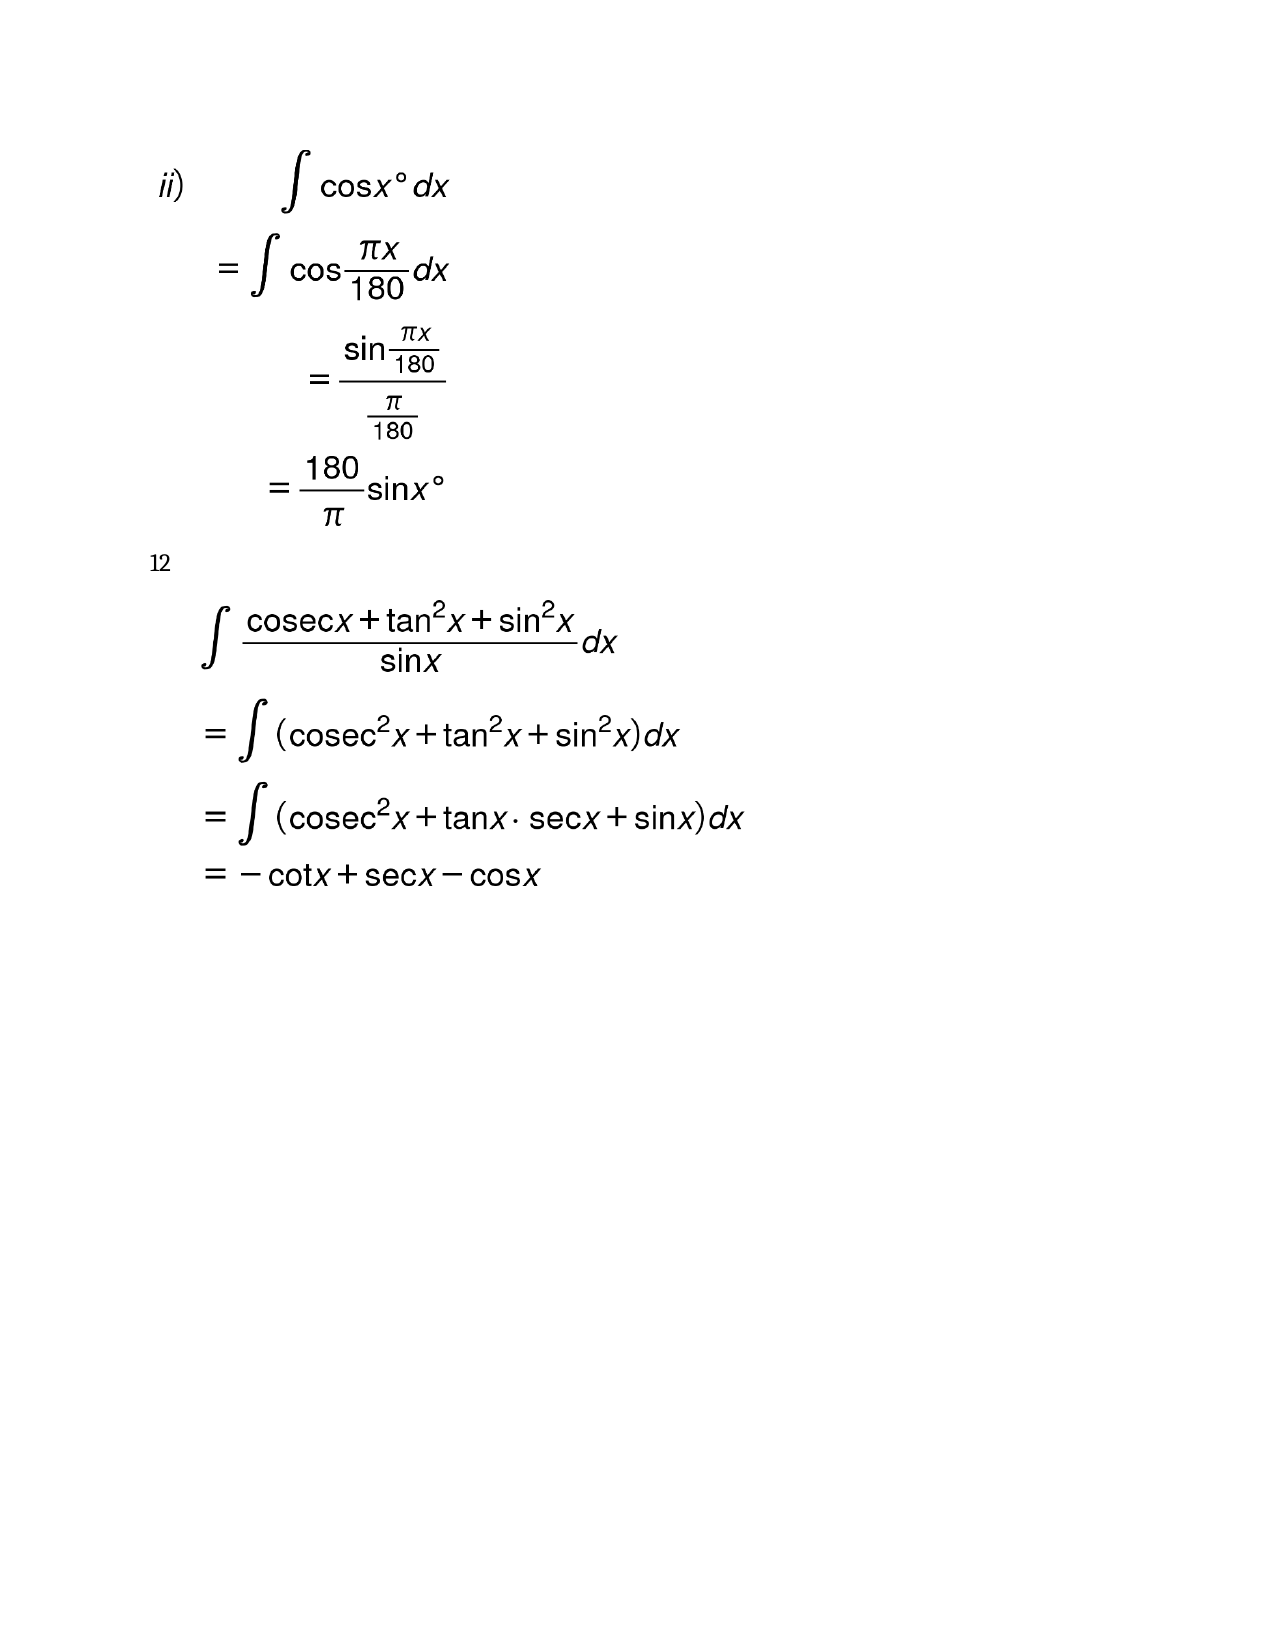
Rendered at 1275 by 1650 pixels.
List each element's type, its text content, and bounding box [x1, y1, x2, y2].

text 12 [150, 548, 1125, 577]
picture [150, 600, 749, 886]
picture [150, 150, 454, 526]
